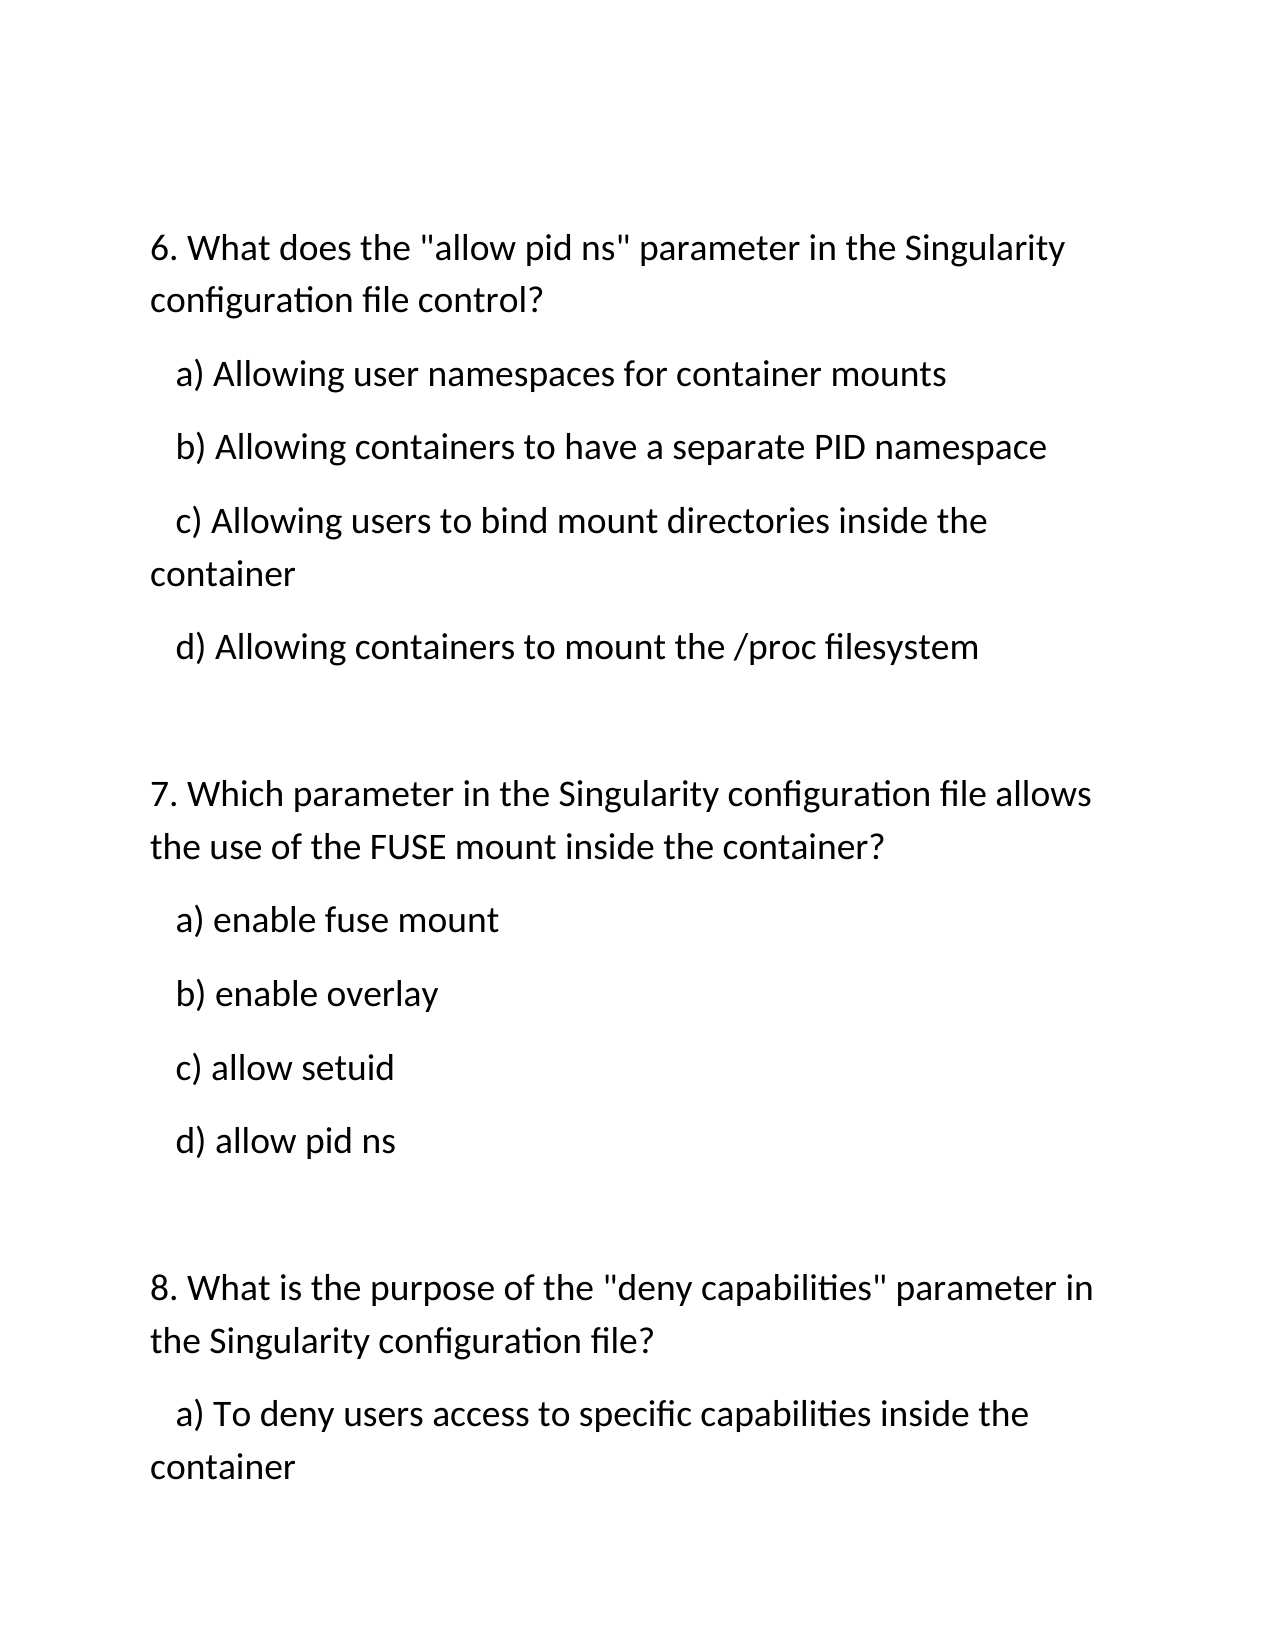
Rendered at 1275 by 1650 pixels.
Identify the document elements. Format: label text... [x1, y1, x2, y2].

text a) enable fuse mount [150, 896, 1125, 942]
text 7. Which parameter in the Singularity configuration file allows the use of the FUSE mount inside the container? [150, 770, 1125, 869]
text c) allow setuid [150, 1043, 1125, 1089]
text d) allow pid ns [150, 1117, 1125, 1163]
text a) Allowing user namespaces for container mounts [150, 350, 1125, 396]
text a) To deny users access to specific capabilities inside the container [150, 1390, 1125, 1489]
text 6. What does the "allow pid ns" parameter in the Singularity configuration file control? [150, 223, 1125, 322]
text 8. What is the purpose of the "deny capabilities" parameter in the Singularity configuration file? [150, 1264, 1125, 1363]
text b) Allowing containers to have a separate PID namespace [150, 423, 1125, 469]
text d) Allowing containers to mount the /proc filesystem [150, 623, 1125, 669]
text b) enable overlay [150, 970, 1125, 1016]
text c) Allowing users to bind mount directories inside the container [150, 497, 1125, 595]
